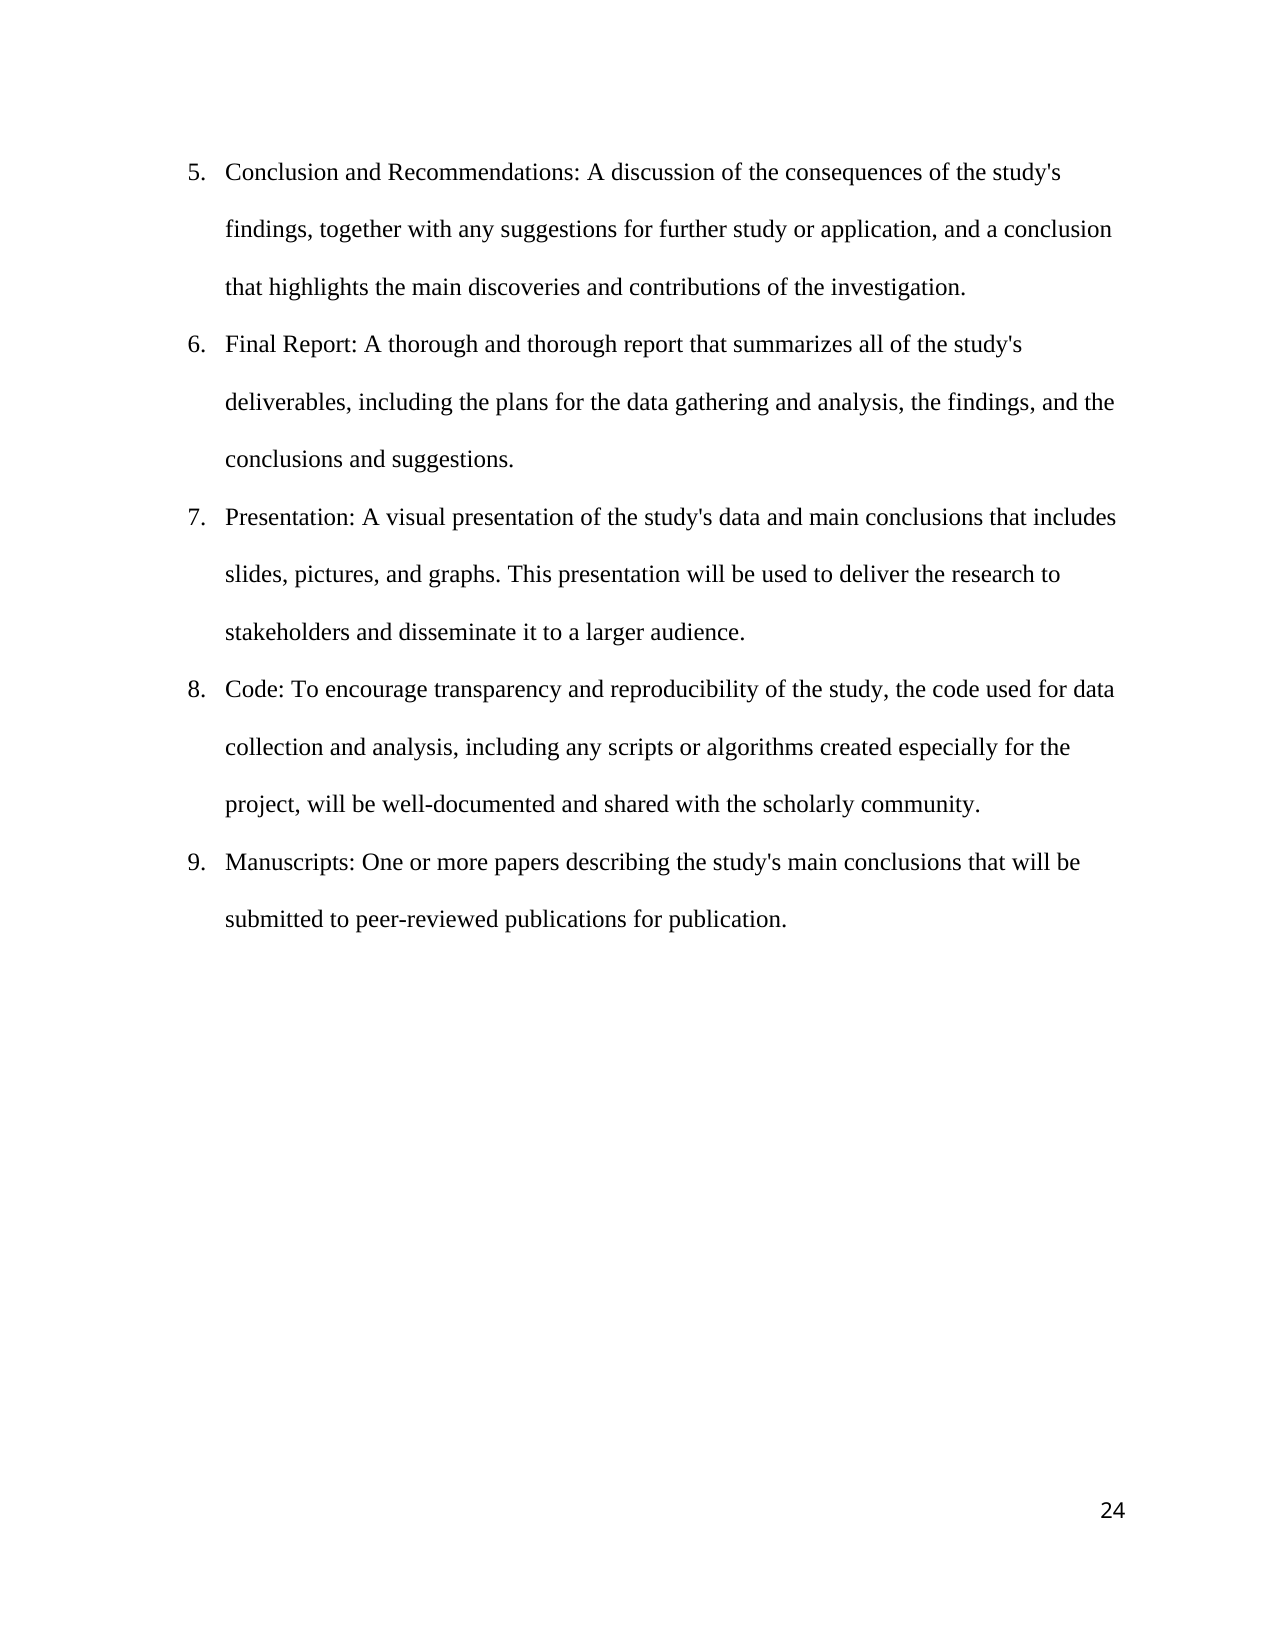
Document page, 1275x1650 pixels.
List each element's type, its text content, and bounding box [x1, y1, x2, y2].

list Code: To encourage transparency and reproducibility of the study, the code used for data collection and analysis, including any scripts or algorithms created especially for the project, will be well-documented and shared with the scholarly community. [187, 674, 1125, 818]
list Presentation: A visual presentation of the study's data and main conclusions that includes slides, pictures, and graphs. This presentation will be used to deliver the research to stakeholders and disseminate it to a larger audience. [187, 502, 1125, 645]
list Manuscripts: One or more papers describing the study's main conclusions that will be submitted to peer-reviewed publications for publication. [187, 847, 1125, 933]
list Final Report: A thorough and thorough report that summarizes all of the study's deliverables, including the plans for the data gathering and analysis, the findings, and the conclusions and suggestions. [187, 329, 1125, 473]
list Conclusion and Recommendations: A discussion of the consequences of the study's findings, together with any suggestions for further study or application, and a conclusion that highlights the main discoveries and contributions of the investigation. [187, 157, 1125, 300]
